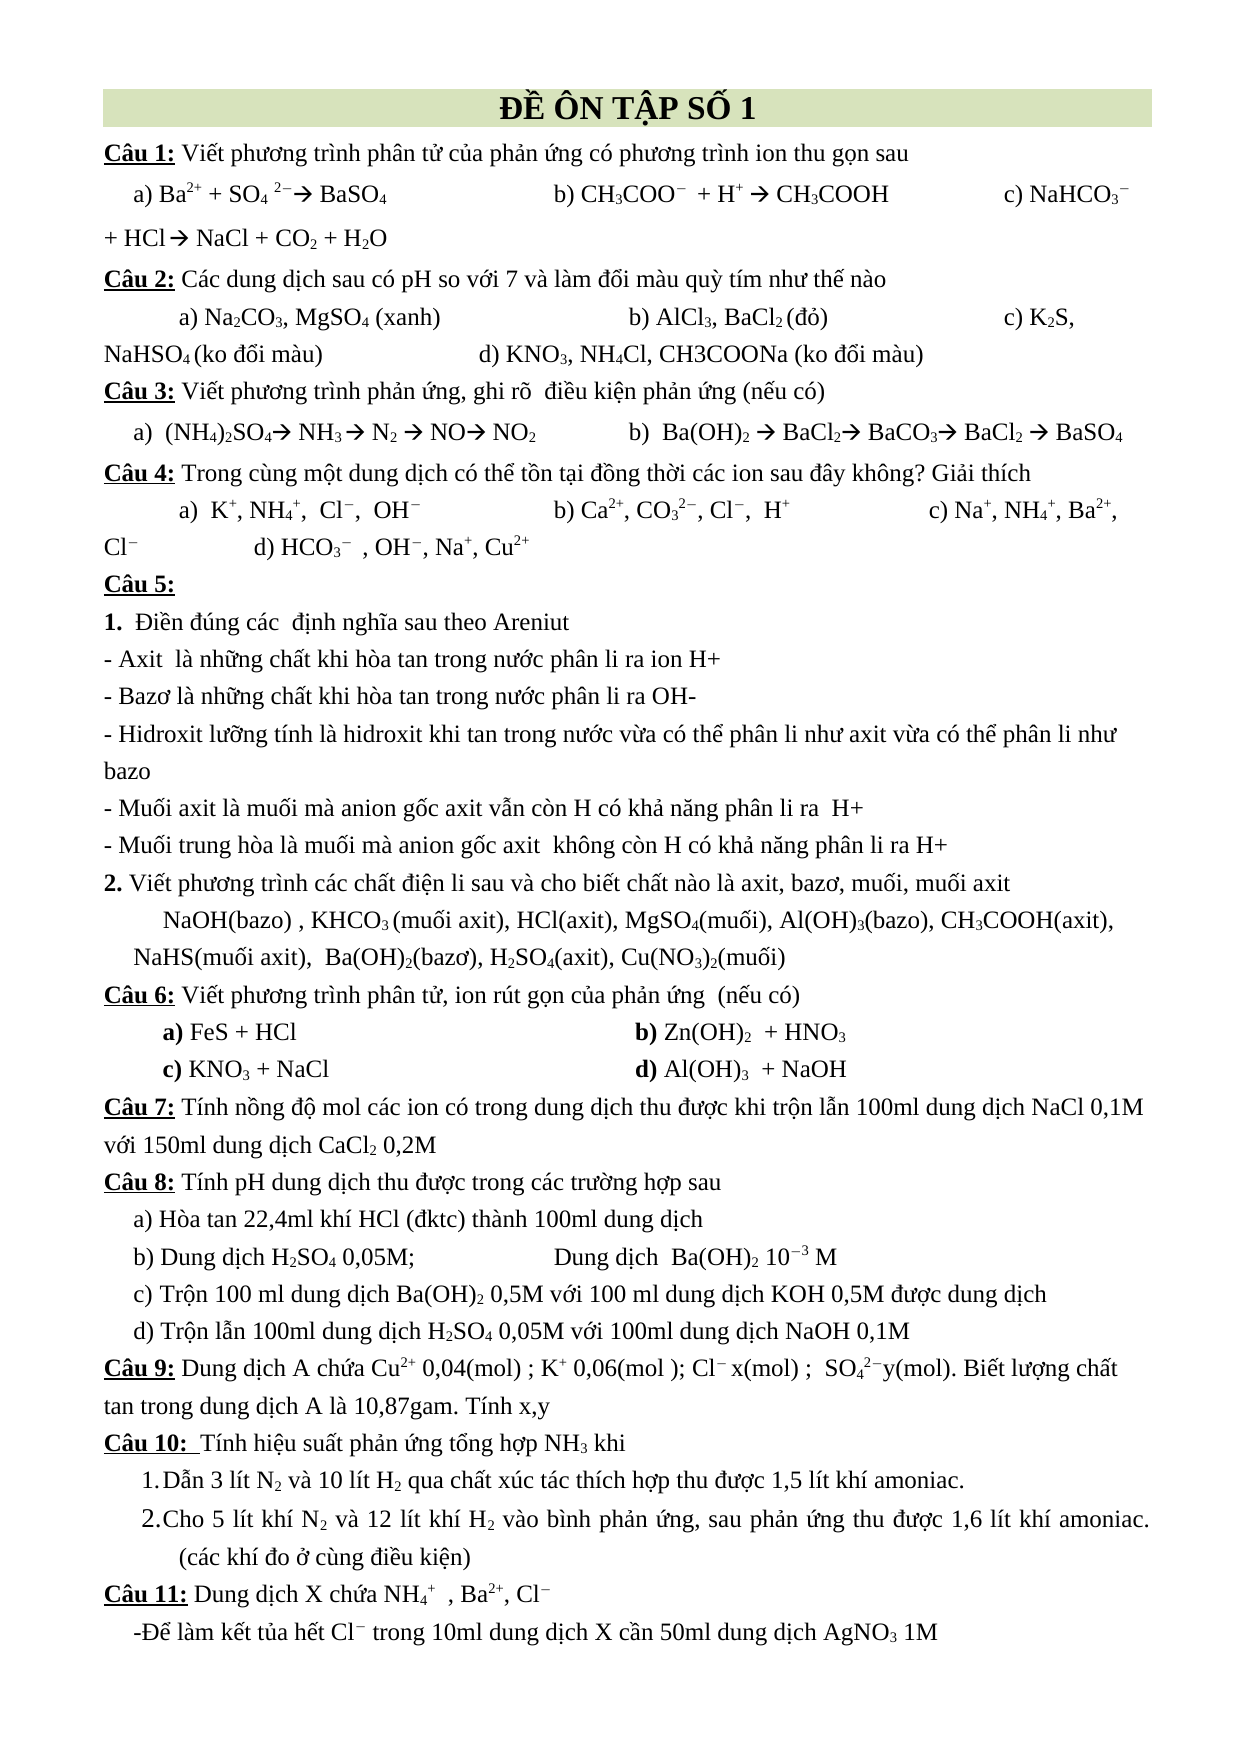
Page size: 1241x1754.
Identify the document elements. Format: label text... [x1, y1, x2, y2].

text NaOH(bazo) , KHCO3 (muối axit), HCl(axit), MgSO4(muối), Al(OH)3(bazo), CH3COOH(axit), NaHS(muối axit), Ba(OH)2(bazơ), H2SO4(axit), Cu(NO3)2(muối) [133, 905, 1152, 971]
text a) Ba2+ + SO4 2−🡪 BaSO4 b) CH3COO− + H+ 🡪 CH3COOH c) NaHCO3− + HCl 🡪 NaCl + CO2 + H2O [103, 176, 1152, 254]
text ĐỀ ÔN TẬP SỐ 1 [103, 89, 1152, 127]
text Câu 3: Viết phương trình phản ứng, ghi rõ điều kiện phản ứng (nếu có) [103, 376, 1152, 405]
text a) (NH4)2SO4🡪 NH3 🡪 N2 🡪 NO🡪 NO2 b) Ba(OH)2 🡪 BaCl2🡪 BaCO3🡪 BaCl2 🡪 BaSO4 [133, 413, 1152, 447]
text Câu 4: Trong cùng một dung dịch có thể tồn tại đồng thời các ion sau đây không? Giải thích [103, 458, 1152, 486]
text Câu 1: Viết phương trình phân tử của phản ứng có phương trình ion thu gọn sau [103, 138, 1152, 167]
text 1. Điền đúng các định nghĩa sau theo Areniut [103, 607, 1152, 636]
text Câu 11: Dung dịch X chứa NH4+ , Ba2+, Cl− [103, 1579, 1152, 1608]
text Câu 5: [103, 569, 1152, 598]
text - Axit là những chất khi hòa tan trong nước phân li ra ion H+ [103, 644, 1152, 673]
text c) KNO3 + NaCl d) Al(OH)3 + NaOH [103, 1054, 1152, 1083]
text a) K+, NH4+, Cl−, OH− b) Ca2+, CO32−, Cl−, H+ c) Na+, NH4+, Ba2+, Cl− d) HCO3− , OH−, Na+, Cu2+ [103, 495, 1152, 561]
text Câu 8: Tính pH dung dịch thu được trong các trường hợp sau [103, 1167, 1152, 1196]
text a) Hòa tan 22,4ml khí HCl (đktc) thành 100ml dung dịch [133, 1204, 1152, 1233]
list Cho 5 lít khí N2 và 12 lít khí H2 vào bình phản ứng, sau phản ứng thu được 1,6 lít khí amoniac. (các khí đo ở cùng điều kiện) [141, 1503, 1152, 1571]
text Câu 6: Viết phương trình phân tử, ion rút gọn của phản ứng (nếu có) [103, 980, 1152, 1008]
text 2. Viết phương trình các chất điện li sau và cho biết chất nào là axit, bazơ, muối, muối axit [103, 868, 1152, 897]
text Câu 7: Tính nồng độ mol các ion có trong dung dịch thu được khi trộn lẫn 100ml dung dịch NaCl 0,1M với 150ml dung dịch CaCl2 0,2M [103, 1092, 1152, 1158]
text -Để làm kết tủa hết Cl− trong 10ml dung dịch X cần 50ml dung dịch AgNO3 1M [103, 1617, 1152, 1646]
text c) Trộn 100 ml dung dịch Ba(OH)2 0,5M với 100 ml dung dịch KOH 0,5M được dung dịch d) Trộn lẫn 100ml dung dịch H2SO4 0,05M với 100ml dung dịch NaOH 0,1M [133, 1279, 1152, 1345]
text - Muối trung hòa là muối mà anion gốc axit không còn H có khả năng phân li ra H+ [103, 831, 1152, 859]
text b) Dung dịch H2SO4 0,05M; Dung dịch Ba(OH)2 10−3 M [133, 1242, 1152, 1270]
text a) FeS + HCl b) Zn(OH)2 + HNO3 [103, 1017, 1152, 1046]
text - Muối axit là muối mà anion gốc axit vẫn còn H có khả năng phân li ra H+ [103, 793, 1152, 822]
text Câu 10: Tính hiệu suất phản ứng tổng hợp NH3 khi [103, 1428, 1152, 1457]
text Câu 2: Các dung dịch sau có pH so với 7 và làm đổi màu quỳ tím như thế nào [103, 264, 1152, 293]
text - Hidroxit lưỡng tính là hidroxit khi tan trong nước vừa có thể phân li như axit vừa có thể phân li như bazo [103, 719, 1152, 785]
text a) Na2CO3, MgSO4 (xanh) b) AlCl3, BaCl2 (đỏ) c) K2S, NaHSO4 (ko đổi màu) d) KNO3, NH4Cl, CH3COONa (ko đổi màu) [103, 302, 1152, 368]
text Câu 9: Dung dịch A chứa Cu2+ 0,04(mol) ; K+ 0,06(mol ); Cl− x(mol) ; SO42−y(mol). Biết lượng chất tan trong dung dịch A là 10,87gam. Tính x,y [103, 1353, 1152, 1419]
text - Bazơ là những chất khi hòa tan trong nước phân li ra OH- [103, 681, 1152, 710]
list Dẫn 3 lít N2 và 10 lít H2 qua chất xúc tác thích hợp thu được 1,5 lít khí amoniac. [141, 1465, 1152, 1494]
